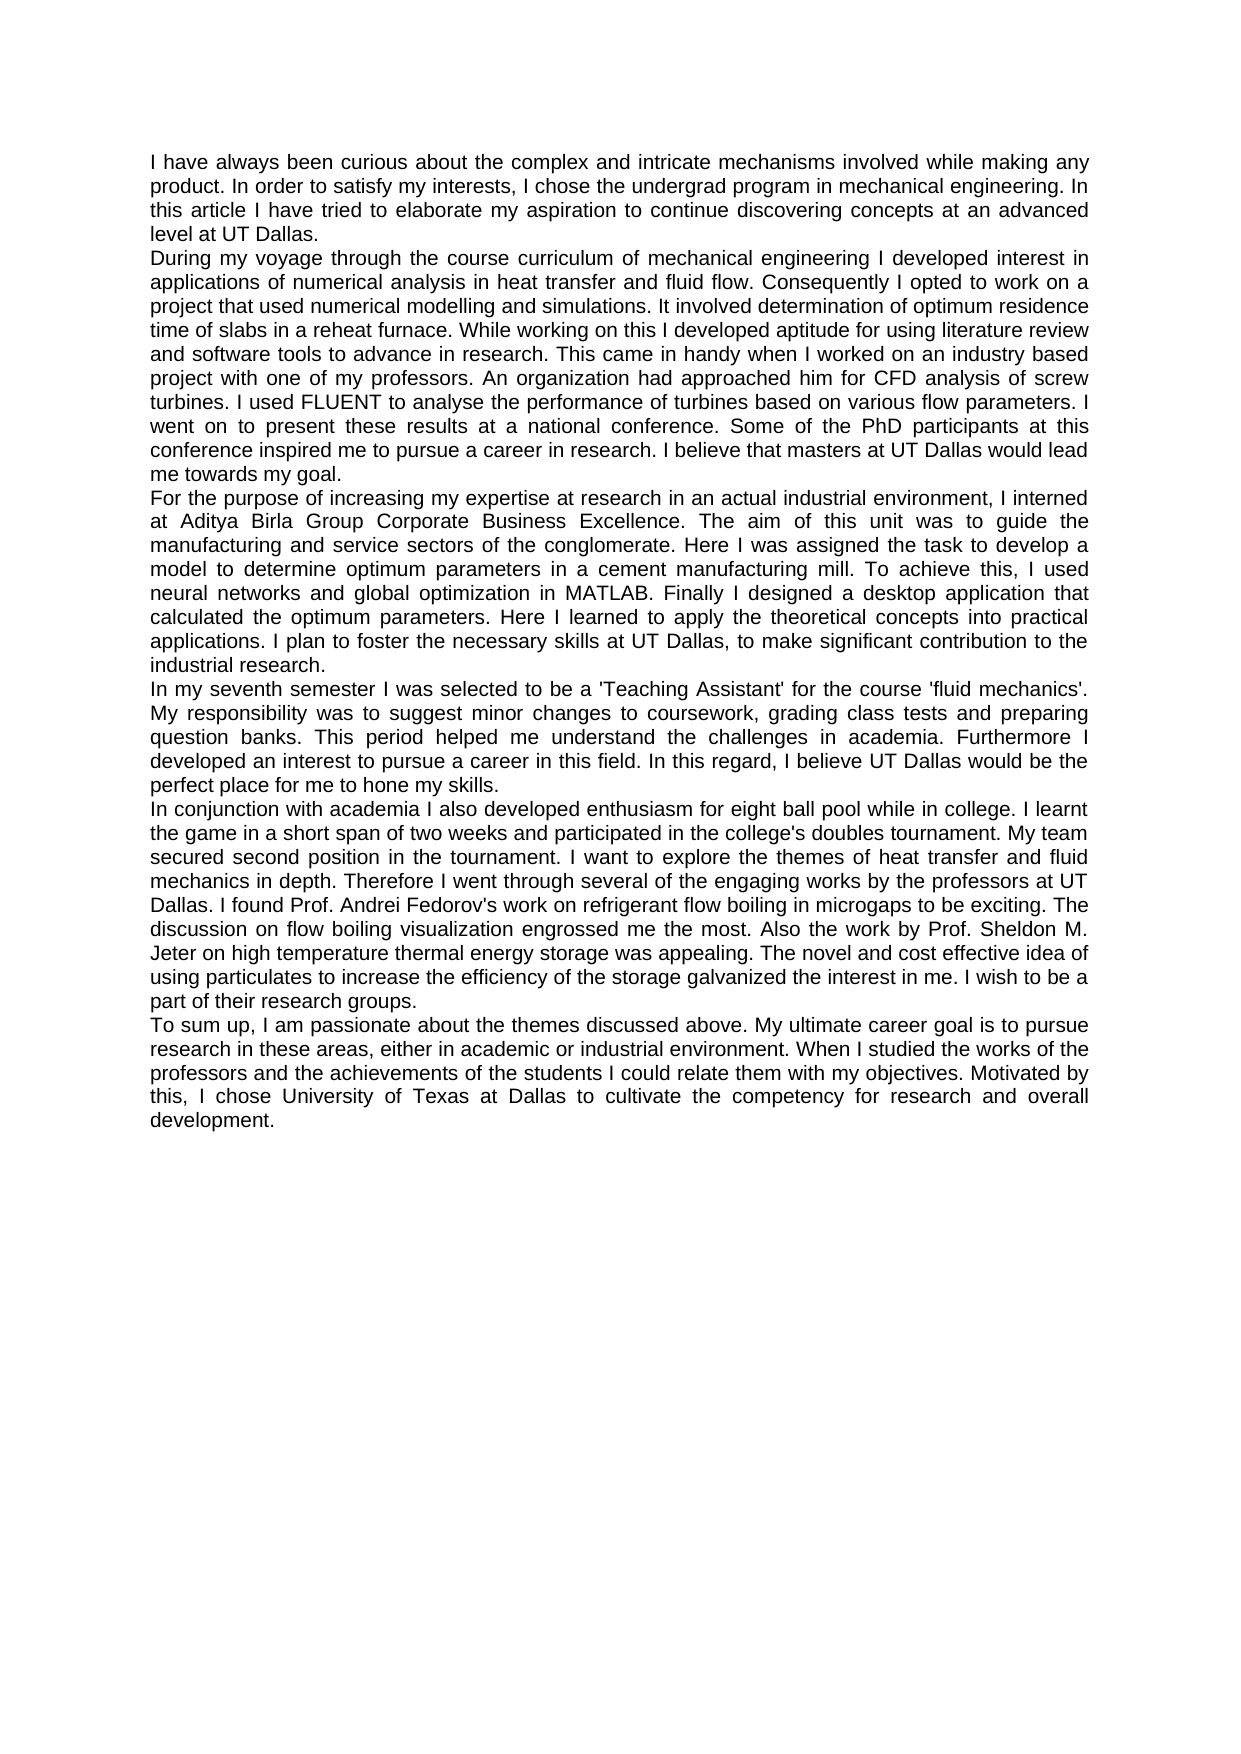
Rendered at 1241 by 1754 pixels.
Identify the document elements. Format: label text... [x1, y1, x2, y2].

text I have always been curious about the complex and intricate mechanisms involved while making any product. In order to satisfy my interests, I chose the undergrad program in mechanical engineering. In this article I have tried to elaborate my aspiration to continue discovering concepts at an advanced level at UT Dallas. [150, 150, 1090, 246]
text In conjunction with academia I also developed enthusiasm for eight ball pool while in college. I learnt the game in a short span of two weeks and participated in the college's doubles tournament. My team secured second position in the tournament. I want to explore the themes of heat transfer and fluid mechanics in depth. Therefore I went through several of the engaging works by the professors at UT Dallas. I found Prof. Andrei Fedorov's work on refrigerant flow boiling in microgaps to be exciting. The discussion on flow boiling visualization engrossed me the most. Also the work by Prof. Sheldon M. Jeter on high temperature thermal energy storage was appealing. The novel and cost effective idea of using particulates to increase the efficiency of the storage galvanized the interest in me. I wish to be a part of their research groups. [150, 797, 1090, 1012]
text For the purpose of increasing my expertise at research in an actual industrial environment, I interned at Aditya Birla Group Corporate Business Excellence. The aim of this unit was to guide the manufacturing and service sectors of the conglomerate. Here I was assigned the task to develop a model to determine optimum parameters in a cement manufacturing mill. To achieve this, I used neural networks and global optimization in MATLAB. Finally I designed a desktop application that calculated the optimum parameters. Here I learned to apply the theoretical concepts into practical applications. I plan to foster the necessary skills at UT Dallas, to make significant contribution to the industrial research. [150, 485, 1090, 677]
text In my seventh semester I was selected to be a 'Teaching Assistant' for the course 'fluid mechanics'. My responsibility was to suggest minor changes to coursework, grading class tests and preparing question banks. This period helped me understand the challenges in academia. Furthermore I developed an interest to pursue a career in this field. In this regard, I believe UT Dallas would be the perfect place for me to hone my skills. [150, 677, 1090, 797]
text To sum up, I am passionate about the themes discussed above. My ultimate career goal is to pursue research in these areas, either in academic or industrial environment. When I studied the works of the professors and the achievements of the students I could relate them with my objectives. Motivated by this, I chose University of Texas at Dallas to cultivate the competency for research and overall development. [150, 1012, 1090, 1132]
text During my voyage through the course curriculum of mechanical engineering I developed interest in applications of numerical analysis in heat transfer and fluid flow. Consequently I opted to work on a project that used numerical modelling and simulations. It involved determination of optimum residence time of slabs in a reheat furnace. While working on this I developed aptitude for using literature review and software tools to advance in research. This came in handy when I worked on an industry based project with one of my professors. An organization had approached him for CFD analysis of screw turbines. I used FLUENT to analyse the performance of turbines based on various flow parameters. I went on to present these results at a national conference. Some of the PhD participants at this conference inspired me to pursue a career in research. I believe that masters at UT Dallas would lead me towards my goal. [150, 246, 1090, 485]
